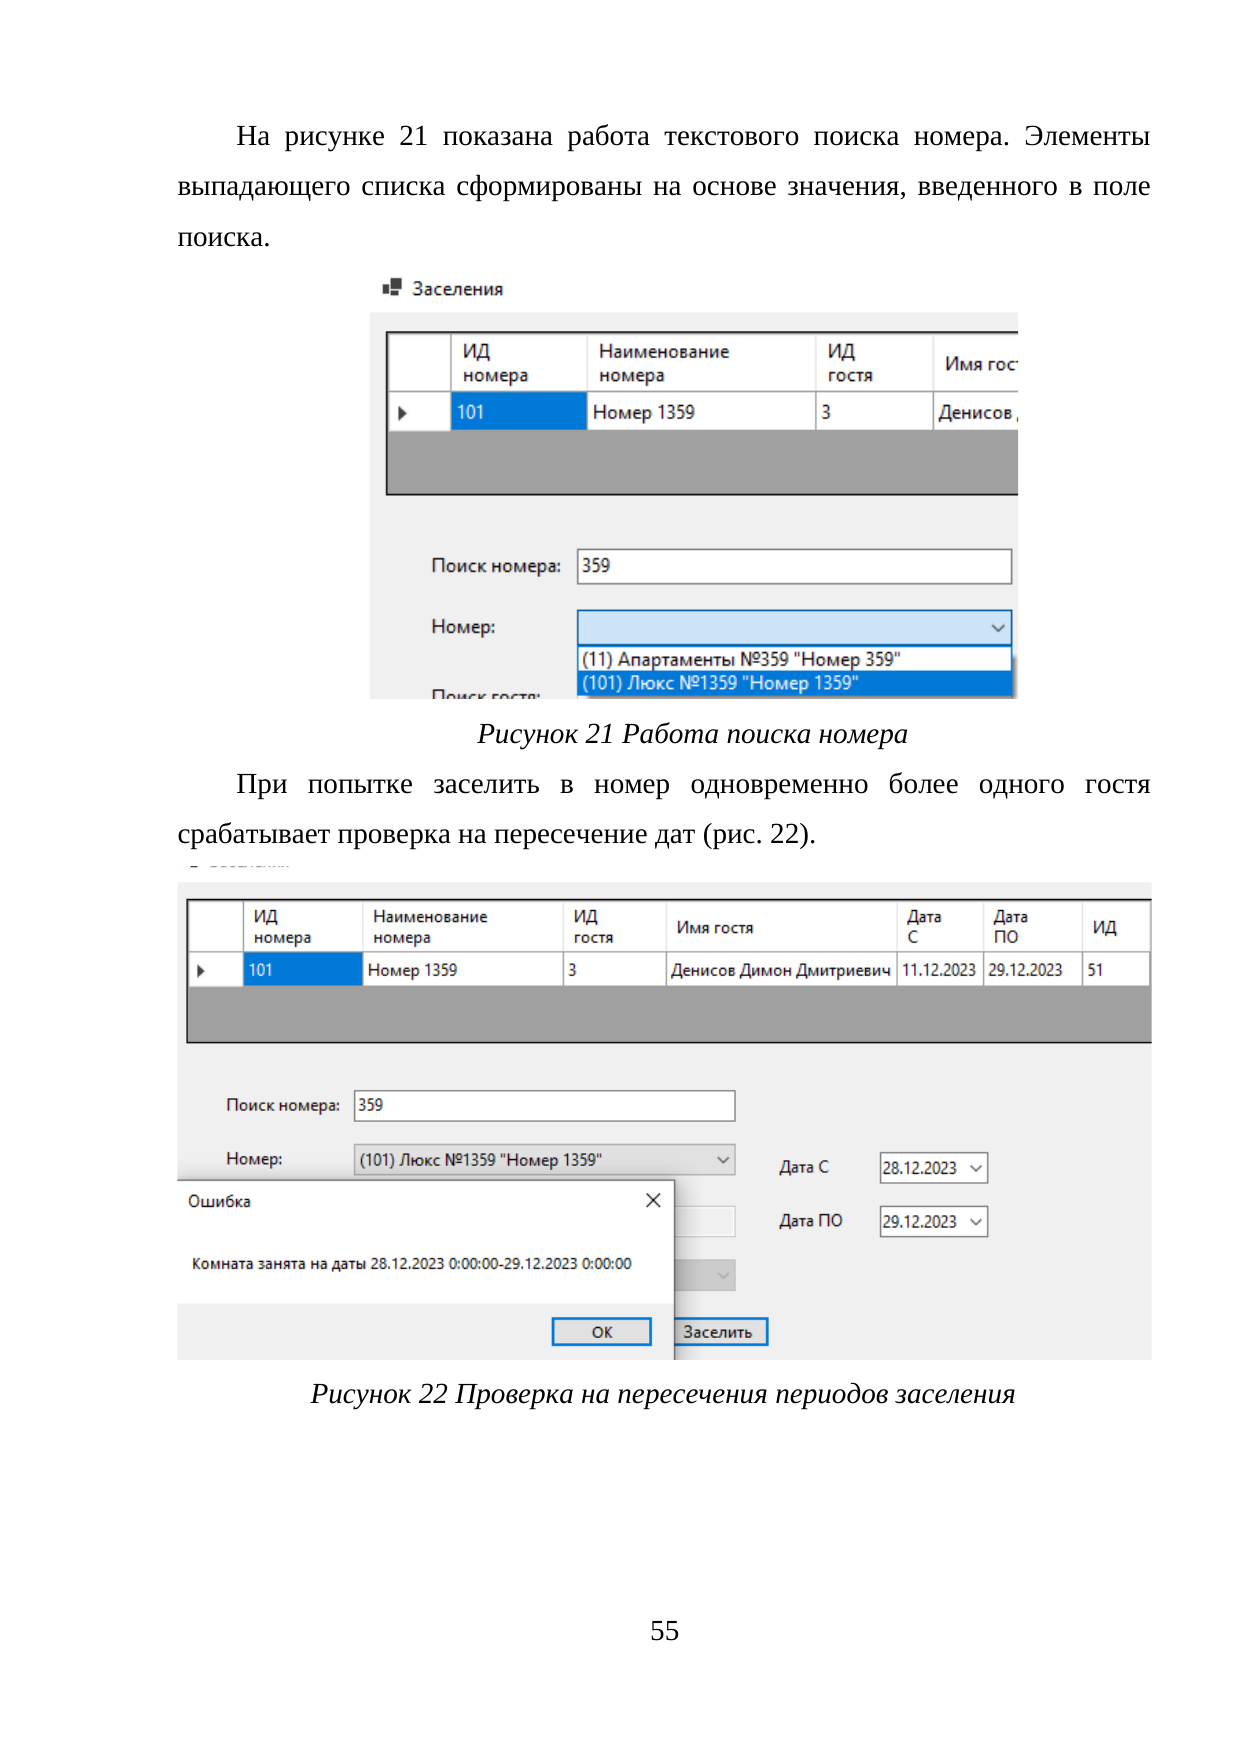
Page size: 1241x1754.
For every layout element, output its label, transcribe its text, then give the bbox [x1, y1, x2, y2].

picture [177, 866, 1152, 1360]
text На рисунке 21 показана работа текстового поиска номера. Элементы выпадающего списка сформированы на основе значения, введенного в поле поиска. [177, 118, 1152, 252]
text При попытке заселить в номер одновременно более одного гостя срабатывает проверка на пересечение дат (рис. 22). [177, 766, 1152, 850]
picture [369, 269, 1019, 699]
text Рисунок 21 Работа поиска номера [177, 716, 1152, 749]
text Рисунок 22 Проверка на пересечения периодов заселения [118, 1376, 1152, 1410]
